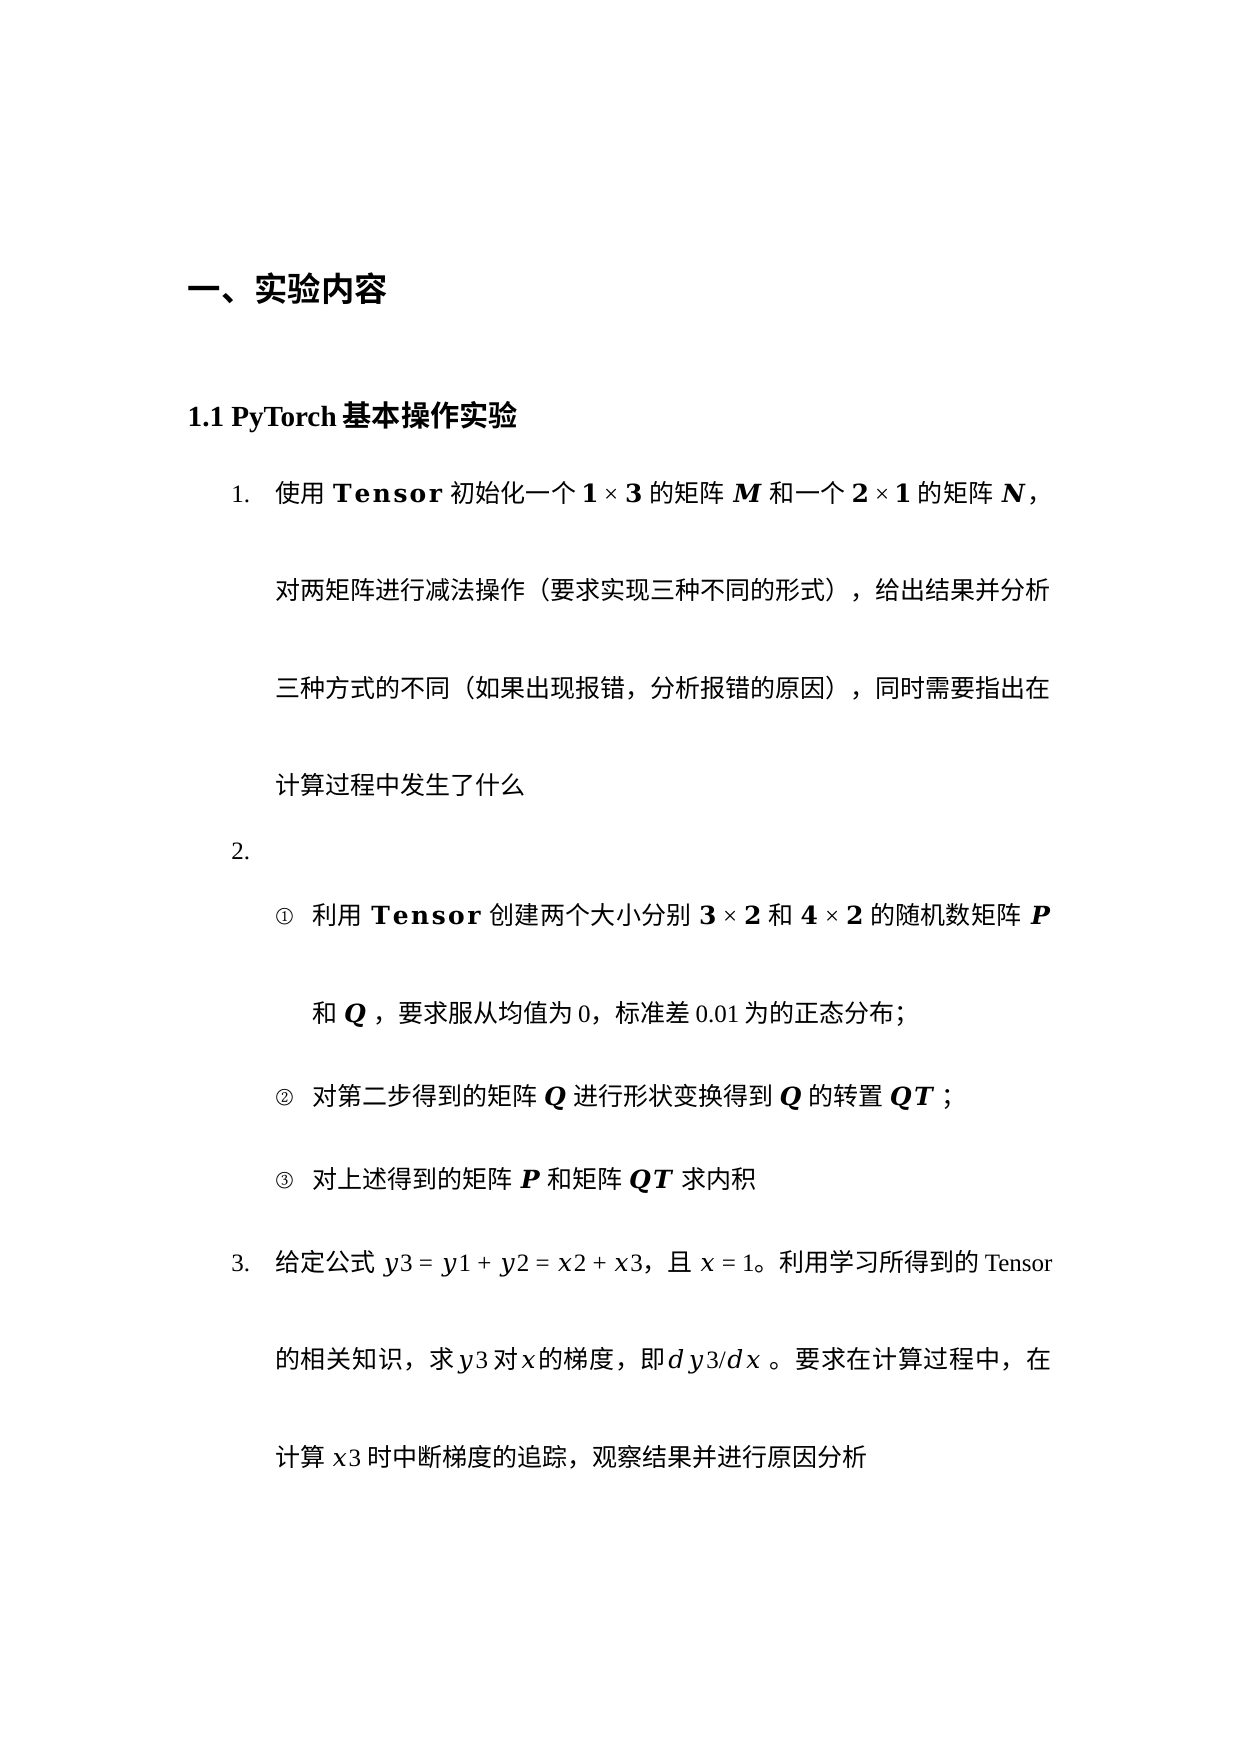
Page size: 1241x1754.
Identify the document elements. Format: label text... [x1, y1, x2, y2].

list 对第二步得到的矩阵 𝑸 进行形状变换得到 𝑸 的转置 𝑸𝑻 ； [275, 1062, 1053, 1127]
subtitle 1.1 PyTorch基本操作实验 [187, 381, 1053, 446]
list 利用 𝐓𝐞𝐧𝐬𝐨𝐫 创建两个大小分别 𝟑 × 𝟐 和 𝟒 × 𝟐 的随机数矩阵 𝑷 和 𝑸 ，要求服从均值为0，标准差0.01为的正态分布； [275, 881, 1053, 1044]
list 给定公式 𝑦3 = 𝑦1 + 𝑦2 = 𝑥2 + 𝑥3，且 𝑥 = 1。利用学习所得到的Tensor的相关知识，求𝑦3对𝑥的梯度，即𝑑𝑦3/𝑑𝑥 。要求在计算过程中，在计算 𝑥3 时中断梯度的追踪，观察结果并进行原因分析 [231, 1228, 1053, 1488]
list 对上述得到的矩阵 𝑷 和矩阵 𝑸𝑻 求内积 [275, 1145, 1053, 1210]
list 使用 𝐓𝐞𝐧𝐬𝐨𝐫 初始化一个 𝟏 × 𝟑 的矩阵 𝑴 和一个 𝟐 × 𝟏 的矩阵 𝑵，对两矩阵进行减法操作（要求实现三种不同的形式），给出结果并分析三种方式的不同（如果出现报错，分析报错的原因），同时需要指出在计算过程中发生了什么 [231, 459, 1053, 816]
subtitle 一、实验内容 [187, 254, 1053, 319]
